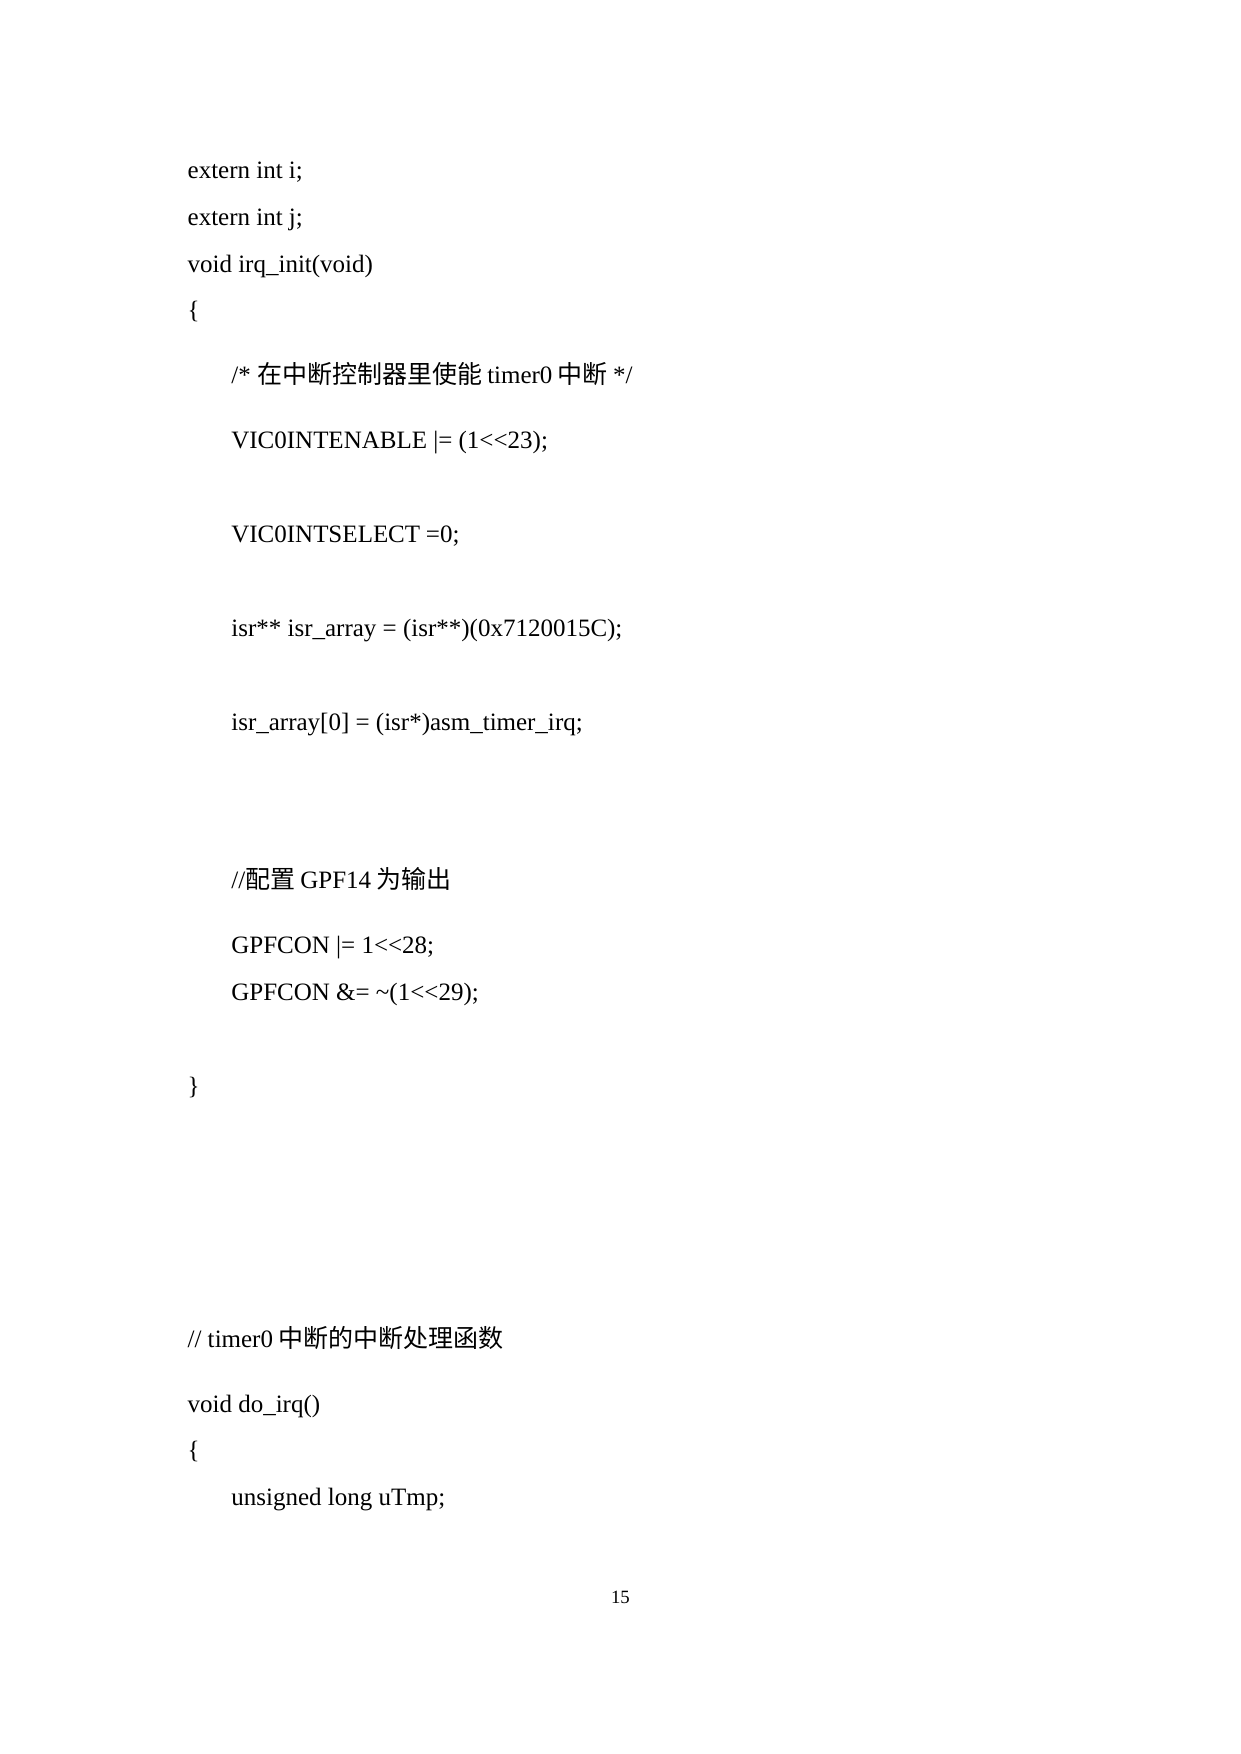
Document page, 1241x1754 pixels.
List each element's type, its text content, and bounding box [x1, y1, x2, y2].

text } [187, 1069, 1053, 1102]
text unsigned long uTmp; [187, 1481, 1053, 1513]
text isr** isr_array = (isr**)(0x7120015C); [187, 611, 1053, 644]
text VIC0INTSELECT =0; [187, 517, 1053, 550]
text GPFCON |= 1<<28; [187, 929, 1053, 961]
text GPFCON &= ~(1<<29); [187, 976, 1053, 1008]
text extern int i; [187, 153, 1053, 186]
text isr_array[0] = (isr*)asm_timer_irq; [187, 705, 1053, 737]
text extern int j; [187, 200, 1053, 232]
text /* 在中断控制器里使能timer0中断 */ [187, 341, 1053, 406]
text { [187, 294, 1053, 326]
text //配置GPF14为输出 [187, 846, 1053, 911]
text VIC0INTENABLE |= (1<<23); [187, 424, 1053, 456]
text void do_irq() [187, 1387, 1053, 1419]
text { [187, 1434, 1053, 1466]
text void irq_init(void) [187, 247, 1053, 279]
text // timer0中断的中断处理函数 [187, 1304, 1053, 1369]
